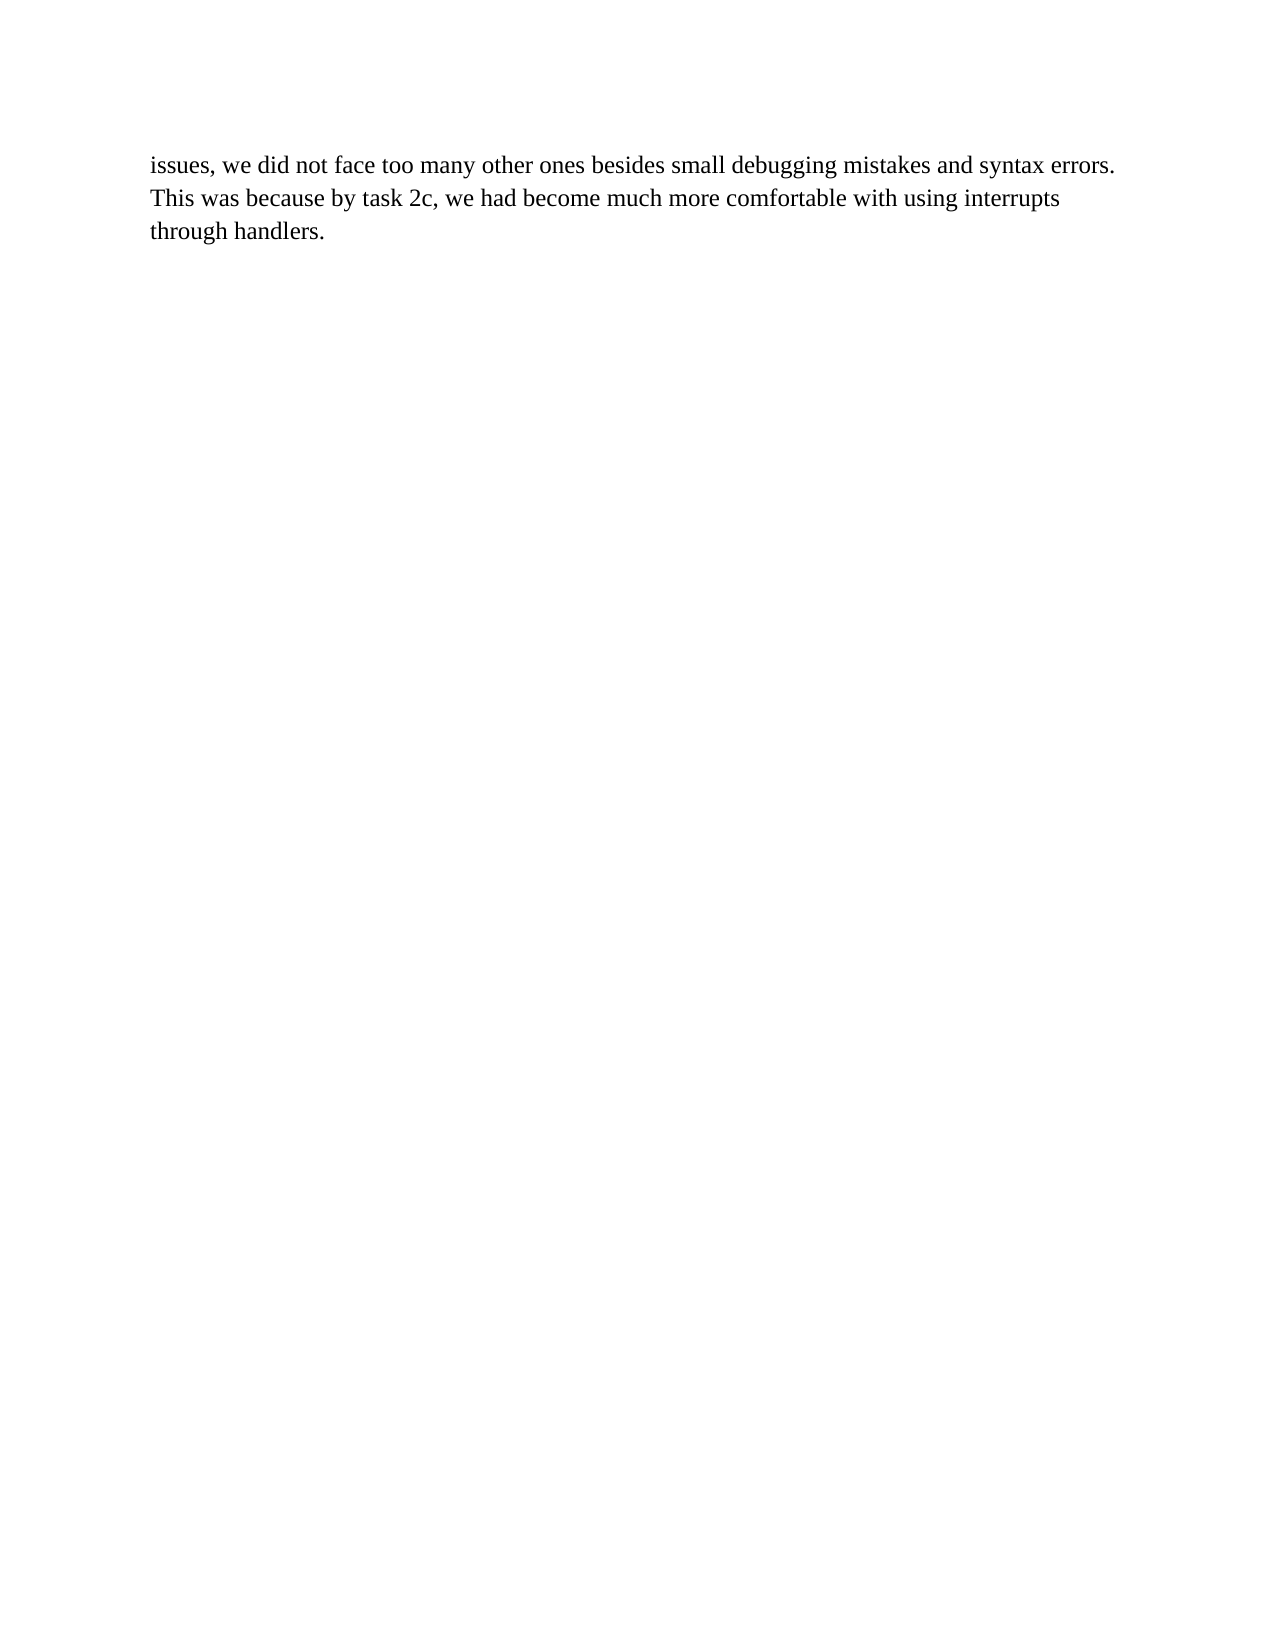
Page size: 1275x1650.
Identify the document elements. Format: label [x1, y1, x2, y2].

text [150, 150, 1125, 245]
